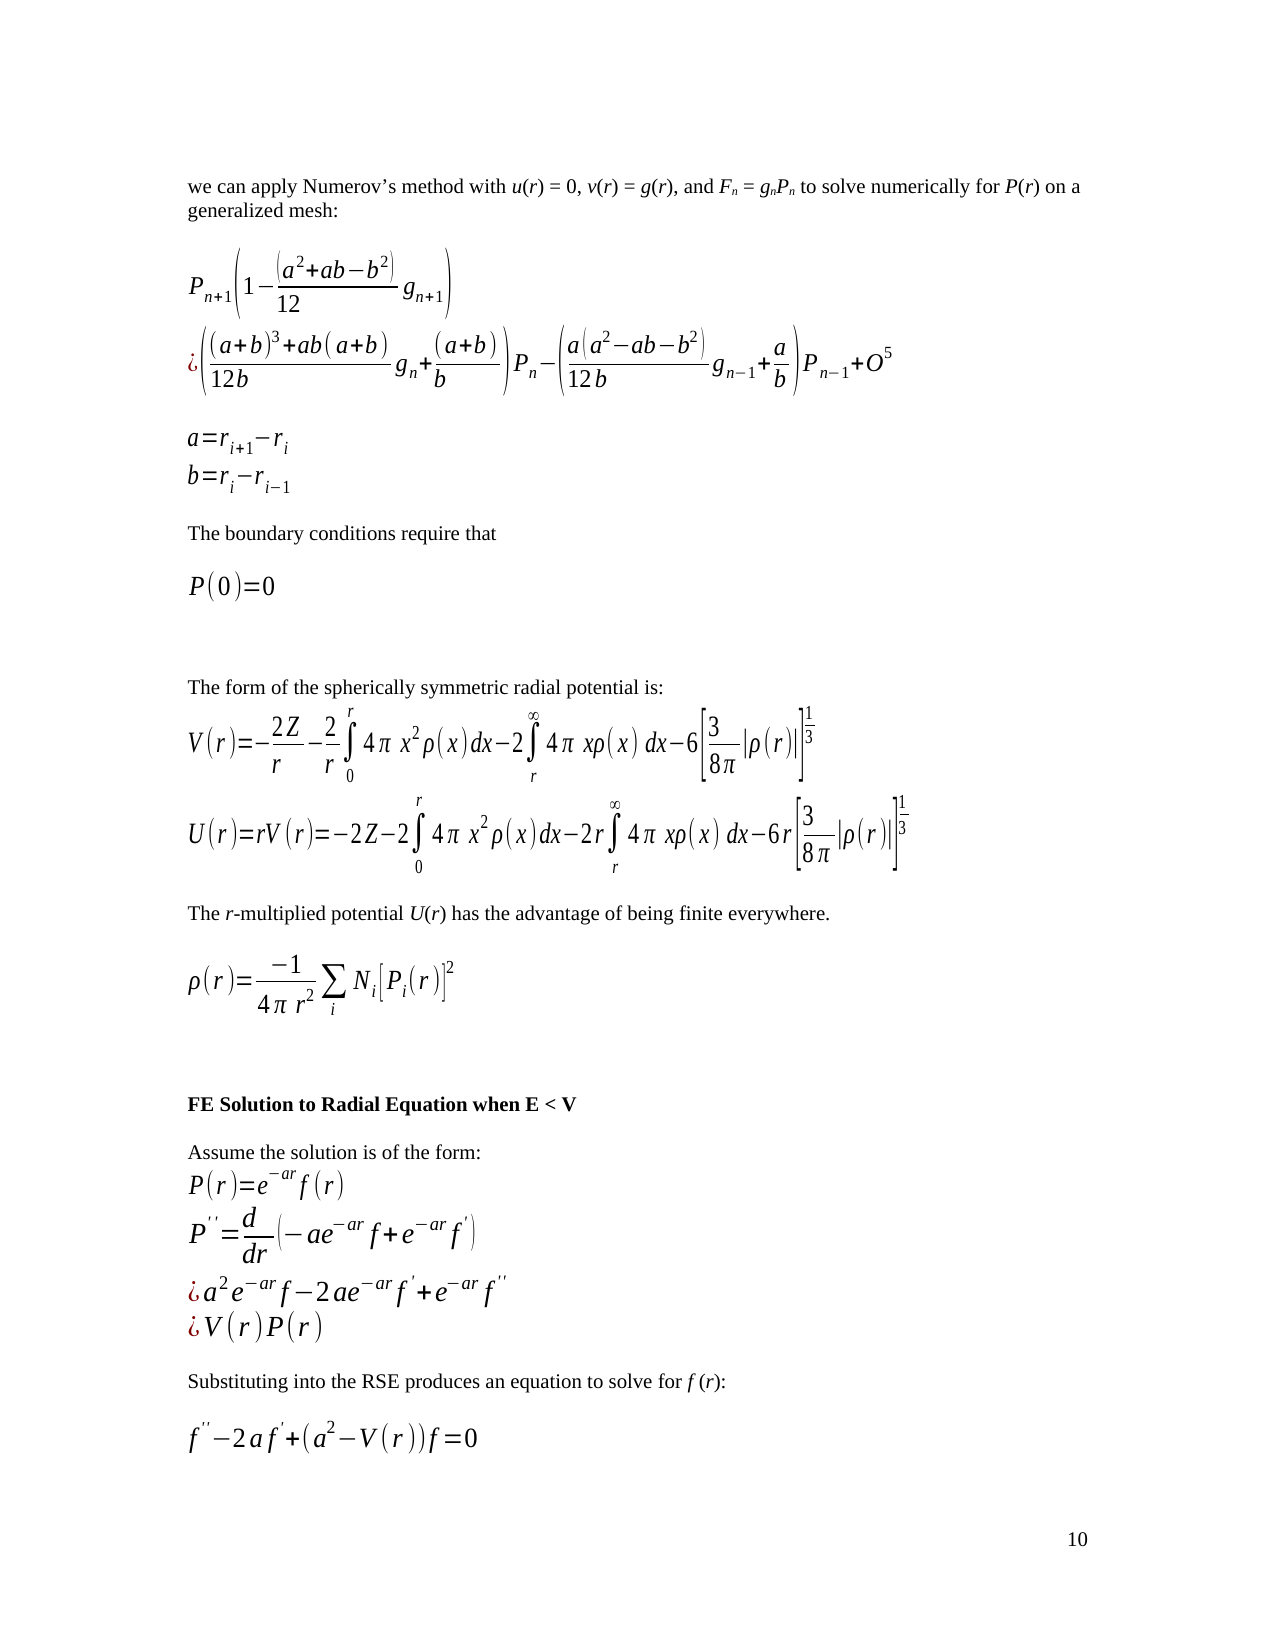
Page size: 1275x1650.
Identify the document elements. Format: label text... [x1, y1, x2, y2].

text The form of the spherically symmetric radial potential is: [187, 675, 1087, 699]
text The r-multiplied potential U(r) has the advantage of being finite everywhere. [187, 901, 1087, 925]
text Substituting into the RSE produces an equation to solve for f (r): [187, 1369, 1087, 1393]
text FE Solution to Radial Equation when E < V [187, 1092, 1087, 1116]
text we can apply Numerov’s method with u(r) = 0, v(r) = g(r), and Fn = gnPn to solve numerically for P(r) on a generalized mesh: [187, 174, 1087, 222]
text The boundary conditions require that [187, 521, 1087, 545]
text Assume the solution is of the form: [187, 1140, 1087, 1164]
